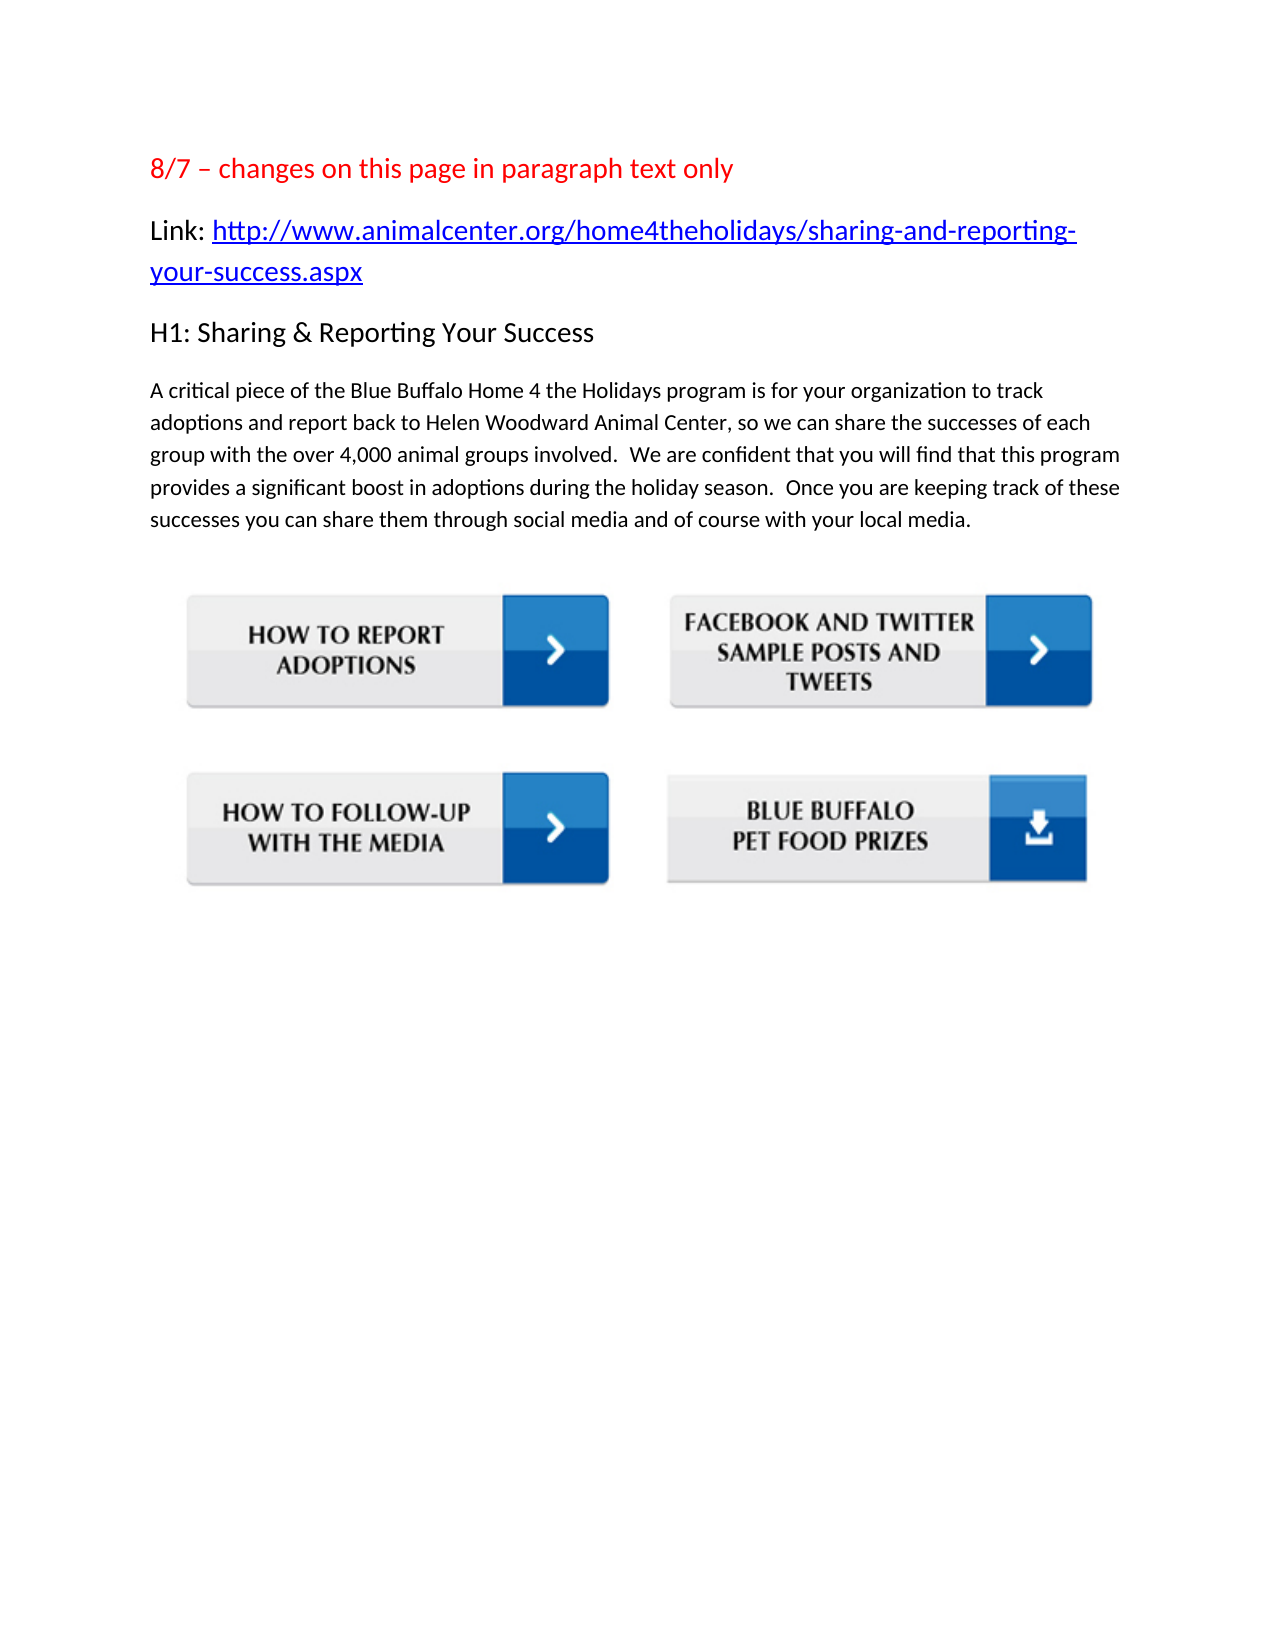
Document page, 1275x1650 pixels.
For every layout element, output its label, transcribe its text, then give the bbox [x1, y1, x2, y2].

text Link: http://www.animalcenter.org/home4theholidays/sharing-and-reporting-your-success.aspx [150, 212, 1125, 288]
text A critical piece of the Blue Buffalo Home 4 the Holidays program is for your organization to track adoptions and report back to Helen Woodward Animal Center, so we can share the successes of each group with the over 4,000 animal groups involved. We are confident that you will find that this program provides a significant boost in adoptions during the holiday season. Once you are keeping track of these successes you can share them through social media and of course with your local media. [150, 376, 1125, 533]
picture [150, 558, 1125, 917]
text H1: Sharing & Reporting Your Success [150, 314, 1125, 350]
text 8/7 – changes on this page in paragraph text only [150, 150, 1125, 186]
